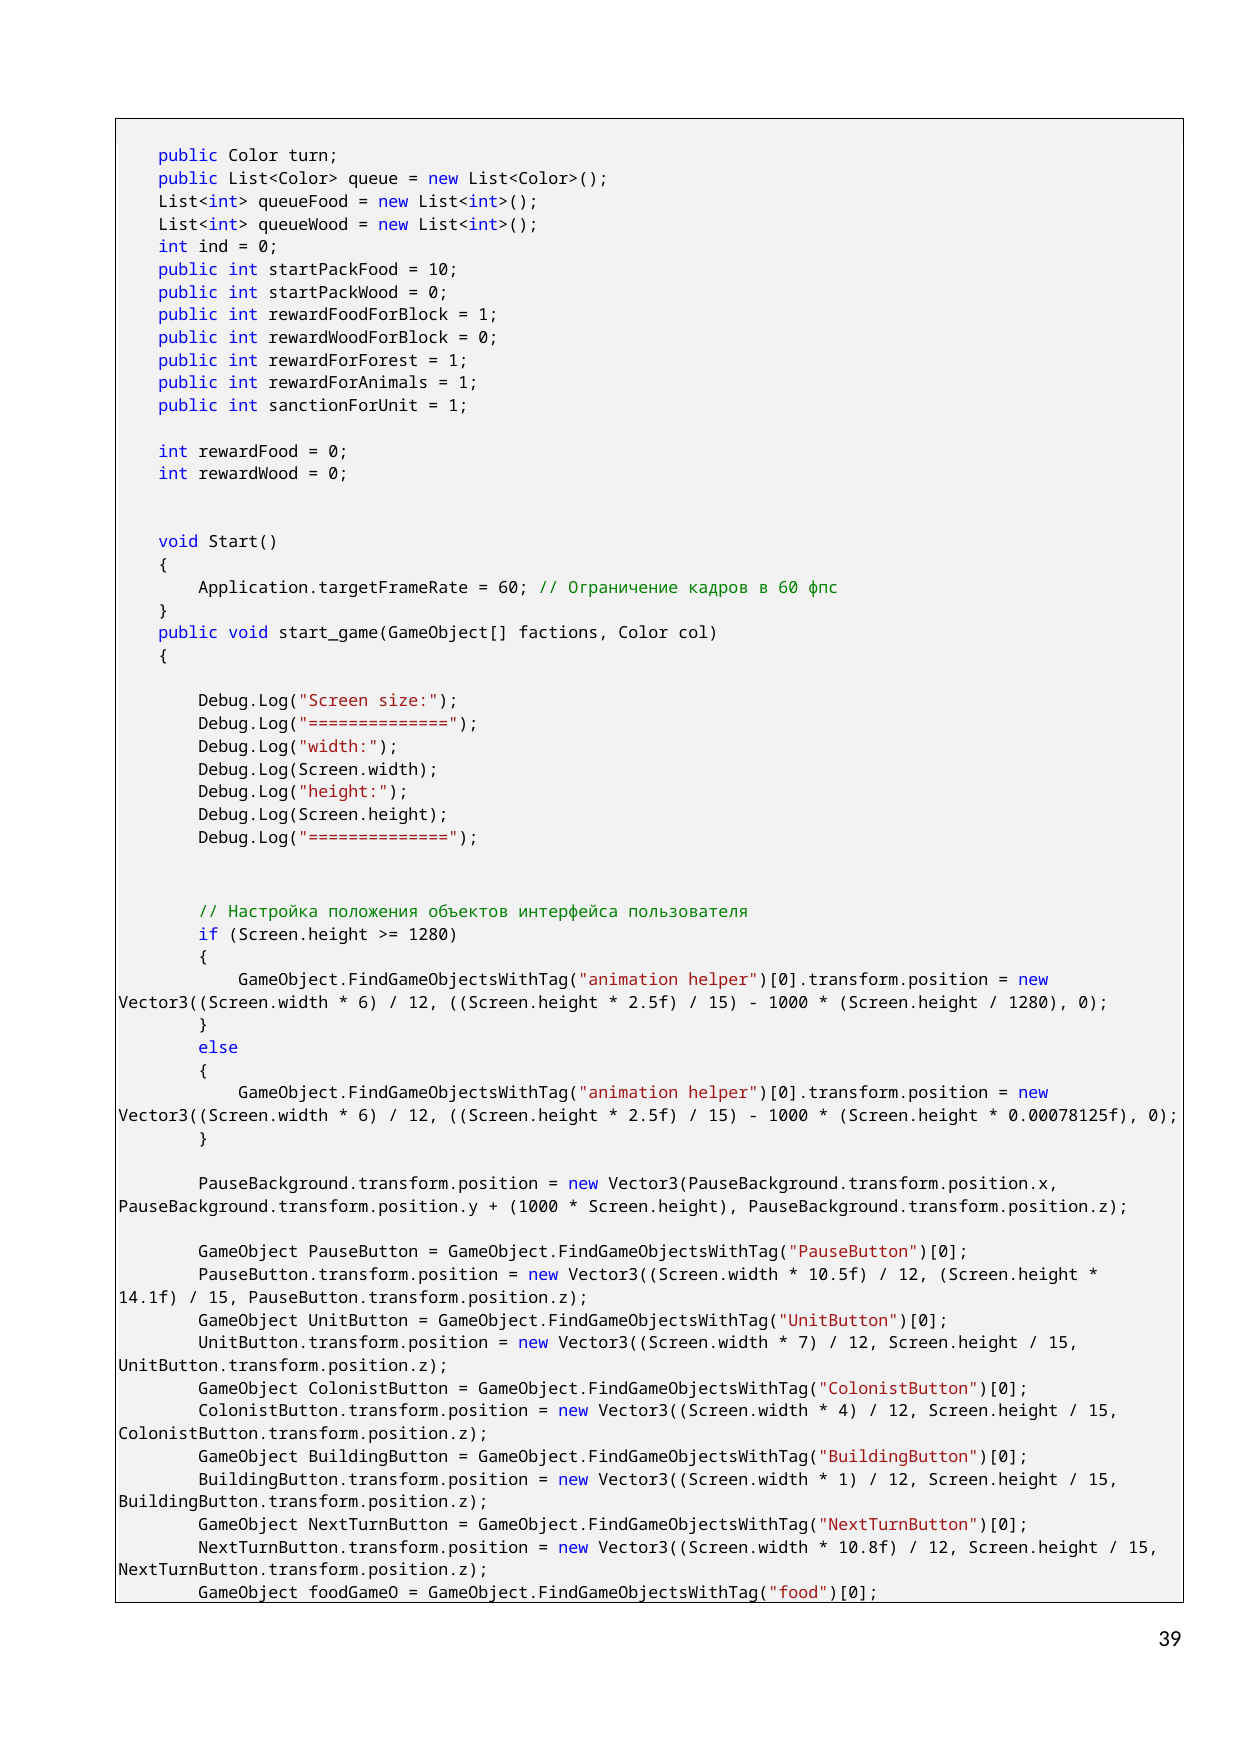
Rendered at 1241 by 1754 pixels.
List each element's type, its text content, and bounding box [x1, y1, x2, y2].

text void Start() [118, 530, 1181, 553]
text PauseButton.transform.position = new Vector3((Screen.width * 10.5f) / 12, (Screen.height * 14.1f) / 15, PauseButton.transform.position.z); [118, 1263, 1181, 1308]
text public int sanctionForUnit = 1; [118, 394, 1181, 416]
text int ind = 0; [118, 235, 1181, 257]
text Application.targetFrameRate = 60; // Ограничение кадров в 60 фпс [118, 575, 1181, 598]
text public int rewardForAnimals = 1; [118, 371, 1181, 394]
text else [118, 1036, 1181, 1058]
text GameObject.FindGameObjectsWithTag("animation helper")[0].transform.position = new Vector3((Screen.width * 6) / 12, ((Screen.height * 2.5f) / 15) - 1000 * (Screen.height * 0.00078125f), 0); [118, 1081, 1181, 1126]
text List<int> queueFood = new List<int>(); [118, 189, 1181, 212]
text int rewardFood = 0; [118, 439, 1181, 462]
text public int startPackWood = 0; [118, 280, 1181, 303]
text } [118, 598, 1181, 621]
text NextTurnButton.transform.position = new Vector3((Screen.width * 10.8f) / 12, Screen.height / 15, NextTurnButton.transform.position.z); [118, 1535, 1181, 1581]
text Debug.Log("height:"); [118, 780, 1181, 802]
text public int rewardForForest = 1; [118, 348, 1181, 371]
text Debug.Log("=============="); [118, 825, 1181, 848]
text Debug.Log("width:"); [118, 734, 1181, 757]
text ColonistButton.transform.position = new Vector3((Screen.width * 4) / 12, Screen.height / 15, ColonistButton.transform.position.z); [118, 1399, 1181, 1444]
text public Color turn; [118, 144, 1181, 167]
text { [118, 643, 1181, 666]
text { [118, 553, 1181, 575]
text int rewardWood = 0; [118, 462, 1181, 484]
text PauseBackground.transform.position = new Vector3(PauseBackground.transform.position.x, PauseBackground.transform.position.y + (1000 * Screen.height), PauseBackground.transform.position.z); [118, 1172, 1181, 1217]
text List<int> queueWood = new List<int>(); [118, 212, 1181, 235]
text GameObject PauseButton = GameObject.FindGameObjectsWithTag("PauseButton")[0]; [118, 1240, 1181, 1263]
text GameObject ColonistButton = GameObject.FindGameObjectsWithTag("ColonistButton")[0]; [118, 1376, 1181, 1399]
text } [118, 1126, 1181, 1149]
text // Настройка положения объектов интерфейса пользователя [118, 899, 1181, 922]
text { [118, 945, 1181, 967]
text { [118, 1058, 1181, 1081]
text GameObject.FindGameObjectsWithTag("animation helper")[0].transform.position = new Vector3((Screen.width * 6) / 12, ((Screen.height * 2.5f) / 15) - 1000 * (Screen.height / 1280), 0); [118, 967, 1181, 1013]
text BuildingButton.transform.position = new Vector3((Screen.width * 1) / 12, Screen.height / 15, BuildingButton.transform.position.z); [118, 1467, 1181, 1512]
text Debug.Log("Screen size:"); [118, 689, 1181, 712]
text Debug.Log("=============="); [118, 712, 1181, 734]
text public void start_game(GameObject[] factions, Color col) [118, 621, 1181, 643]
text if (Screen.height >= 1280) [118, 922, 1181, 945]
text public int startPackFood = 10; [118, 257, 1181, 280]
text GameObject BuildingButton = GameObject.FindGameObjectsWithTag("BuildingButton")[0]; [118, 1444, 1181, 1467]
text public int rewardWoodForBlock = 0; [118, 326, 1181, 348]
text GameObject UnitButton = GameObject.FindGameObjectsWithTag("UnitButton")[0]; [118, 1308, 1181, 1331]
text UnitButton.transform.position = new Vector3((Screen.width * 7) / 12, Screen.height / 15, UnitButton.transform.position.z); [118, 1331, 1181, 1376]
text GameObject NextTurnButton = GameObject.FindGameObjectsWithTag("NextTurnButton")[0]; [118, 1512, 1181, 1535]
text public int rewardFoodForBlock = 1; [118, 303, 1181, 326]
text } [118, 1013, 1181, 1036]
text GameObject foodGameO = GameObject.FindGameObjectsWithTag("food")[0]; [118, 1581, 1181, 1602]
text Debug.Log(Screen.width); [118, 757, 1181, 780]
text public List<Color> queue = new List<Color>(); [118, 167, 1181, 189]
text Debug.Log(Screen.height); [118, 802, 1181, 825]
